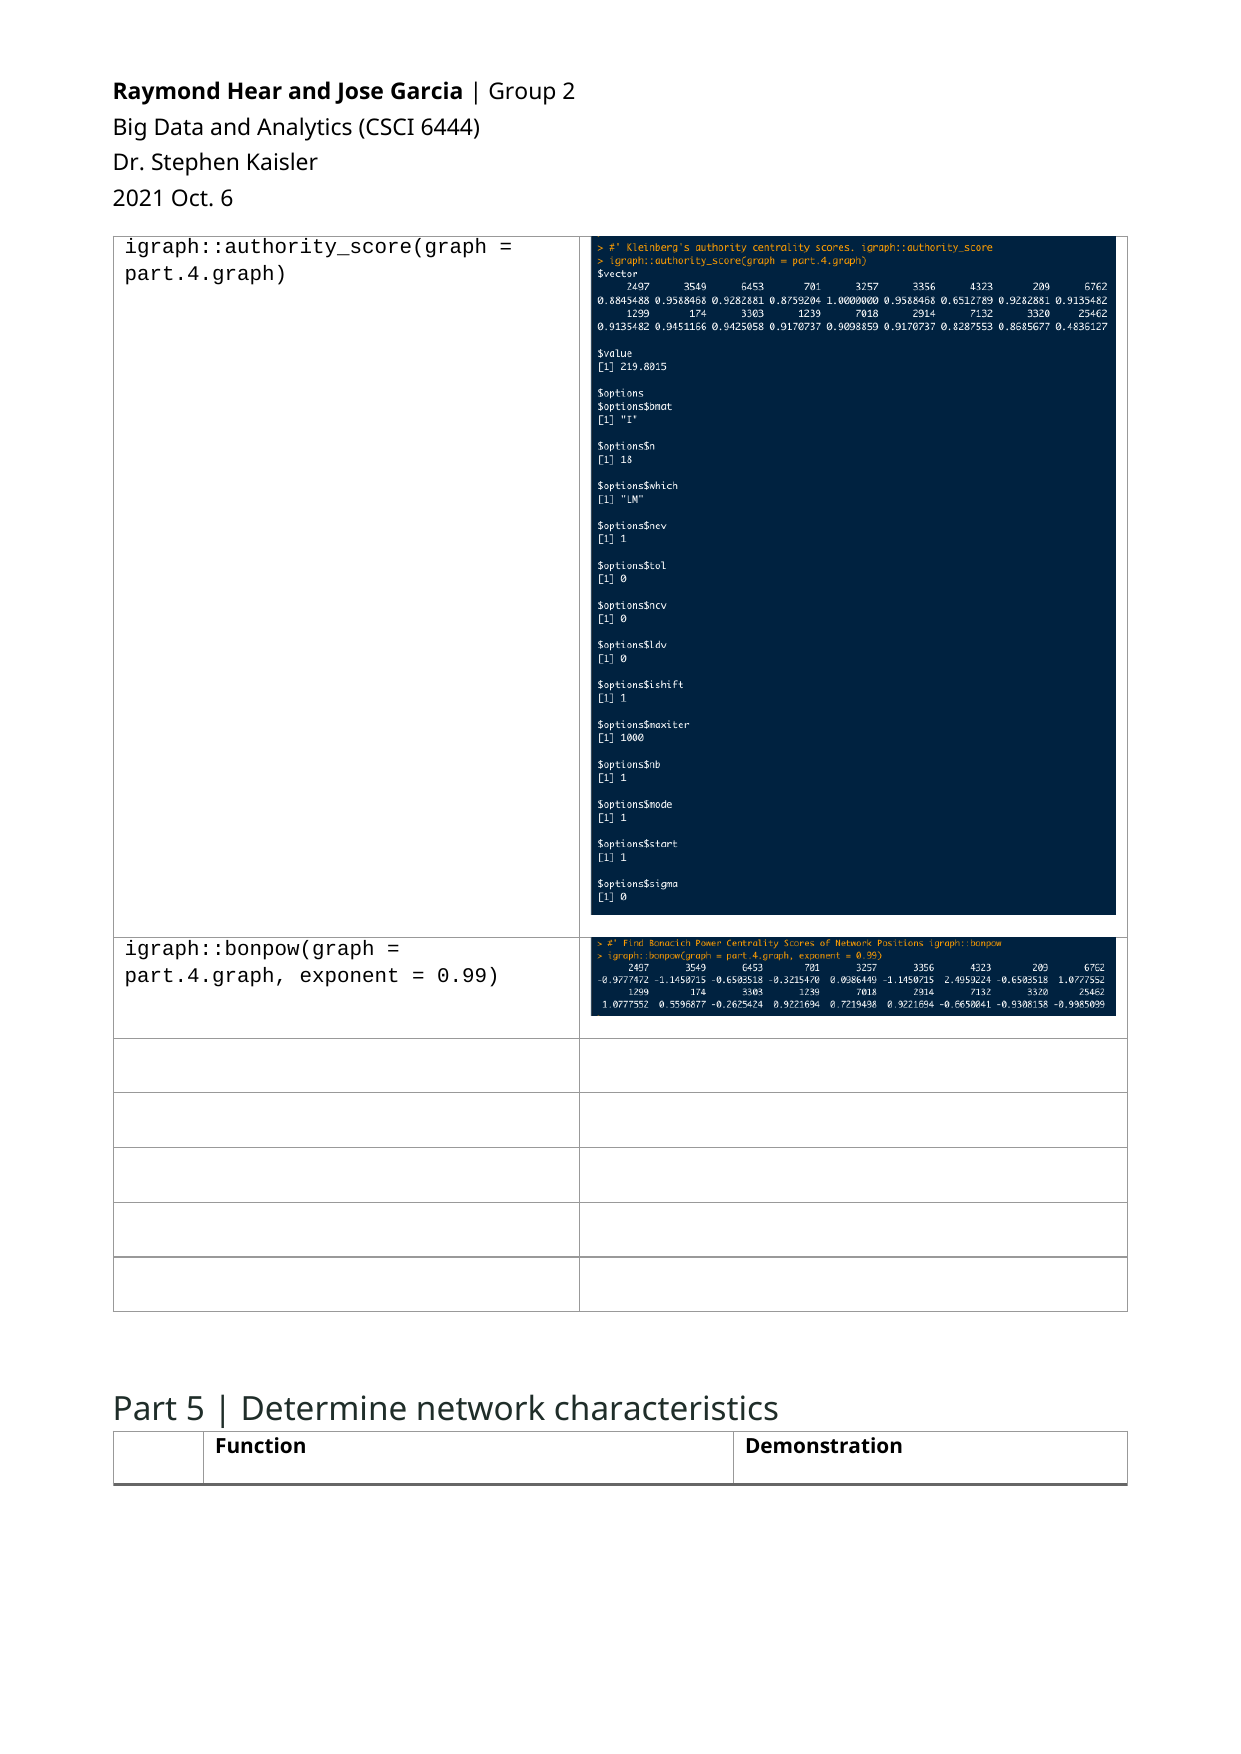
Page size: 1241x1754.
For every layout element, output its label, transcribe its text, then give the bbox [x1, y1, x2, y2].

table_cell [114, 1093, 579, 1147]
table_cell [580, 1203, 1127, 1256]
table_cell [114, 1039, 579, 1092]
table_cell [580, 1093, 1127, 1147]
picture [590, 236, 1116, 915]
subtitle Part 5 | Determine network characteristics [112, 1385, 1128, 1431]
table_cell [580, 237, 1127, 937]
table_cell [114, 1148, 579, 1202]
table_cell [580, 1148, 1127, 1202]
table_header Demonstration [734, 1432, 1127, 1482]
table_cell [580, 938, 1127, 1038]
table_cell igraph::authority_score(graph = part.4.graph) [114, 237, 579, 937]
table_cell [580, 1258, 1127, 1311]
table_cell [114, 1203, 579, 1256]
table_cell igraph::bonpow(graph = part.4.graph, exponent = 0.99) [114, 938, 579, 1038]
picture [590, 937, 1116, 1016]
table_cell [114, 1258, 579, 1311]
table_cell [580, 1039, 1127, 1092]
table_header Function [204, 1432, 733, 1482]
table_header [114, 1432, 203, 1482]
